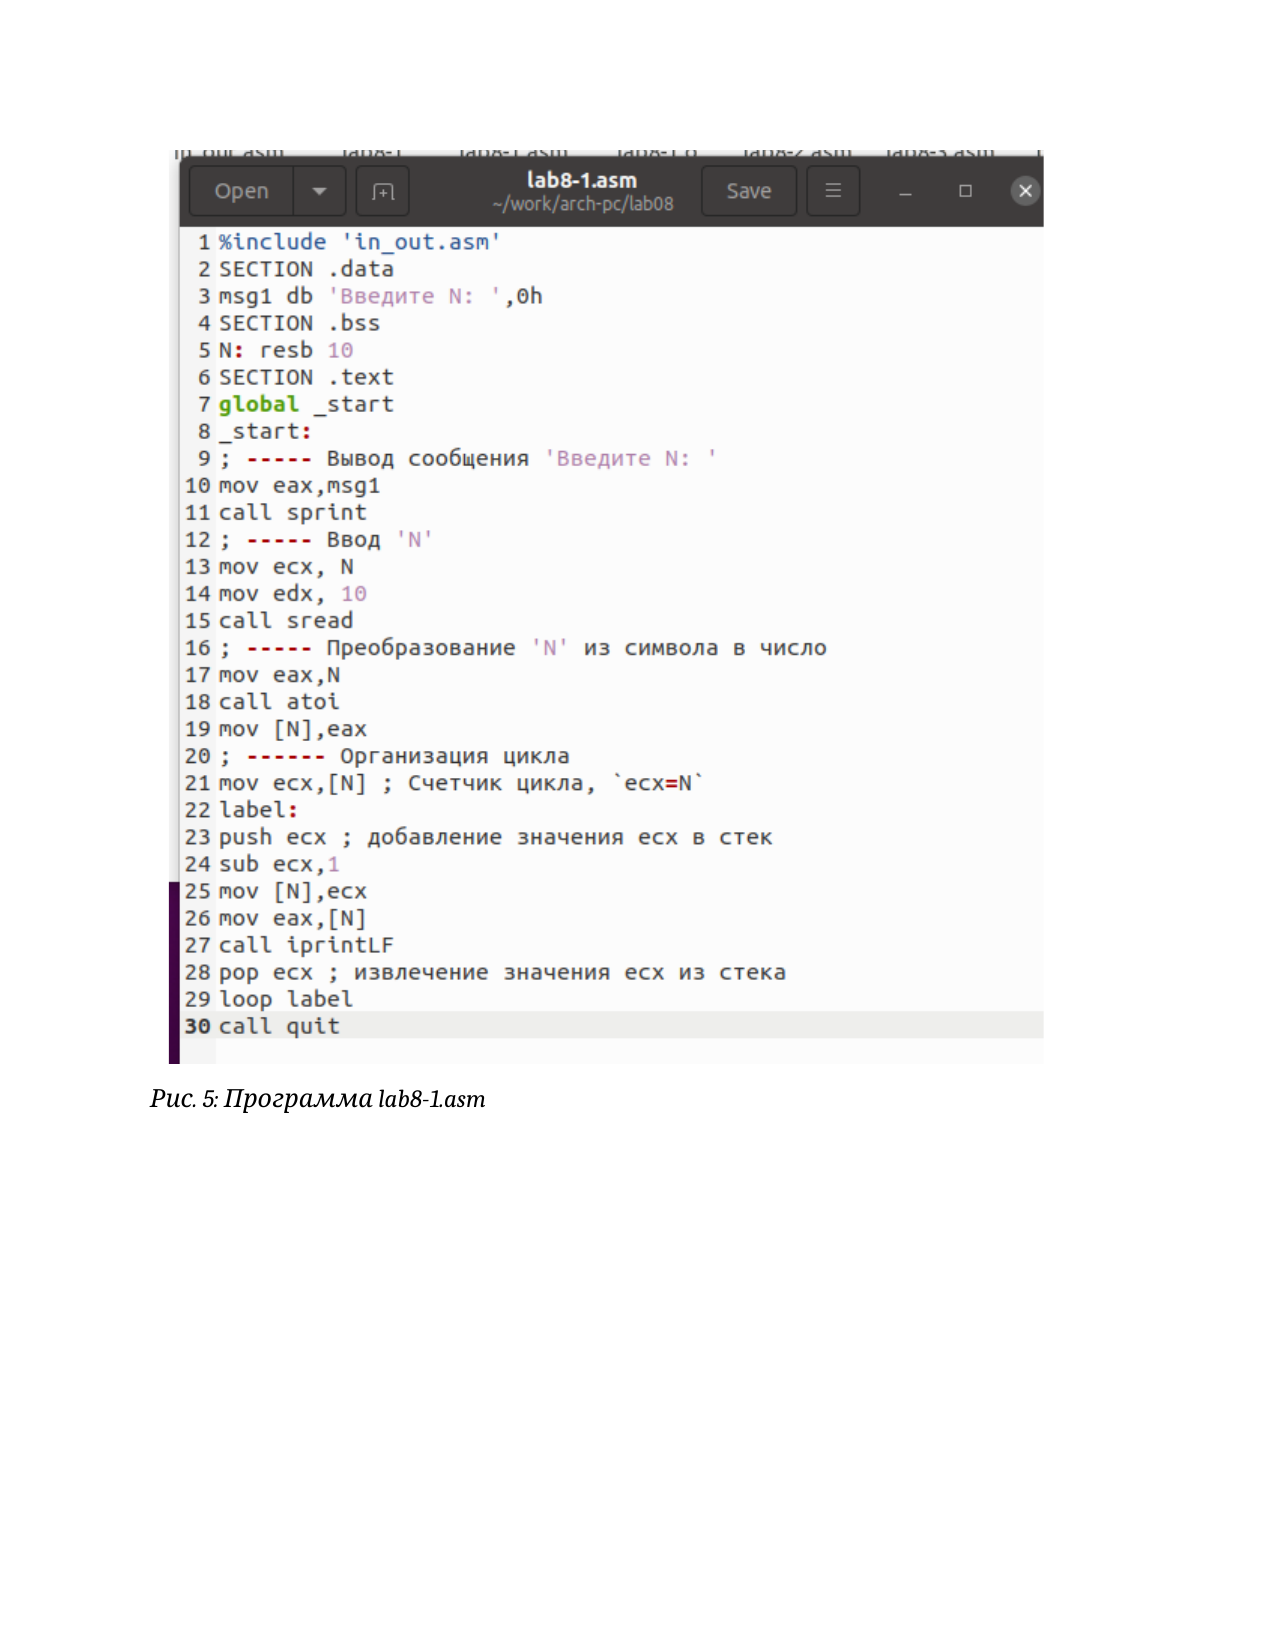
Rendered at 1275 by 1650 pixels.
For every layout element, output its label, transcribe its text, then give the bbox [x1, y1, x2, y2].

text Рис. 5: Программа lab8-1.asm [150, 1085, 1125, 1113]
picture [168, 150, 1044, 1064]
